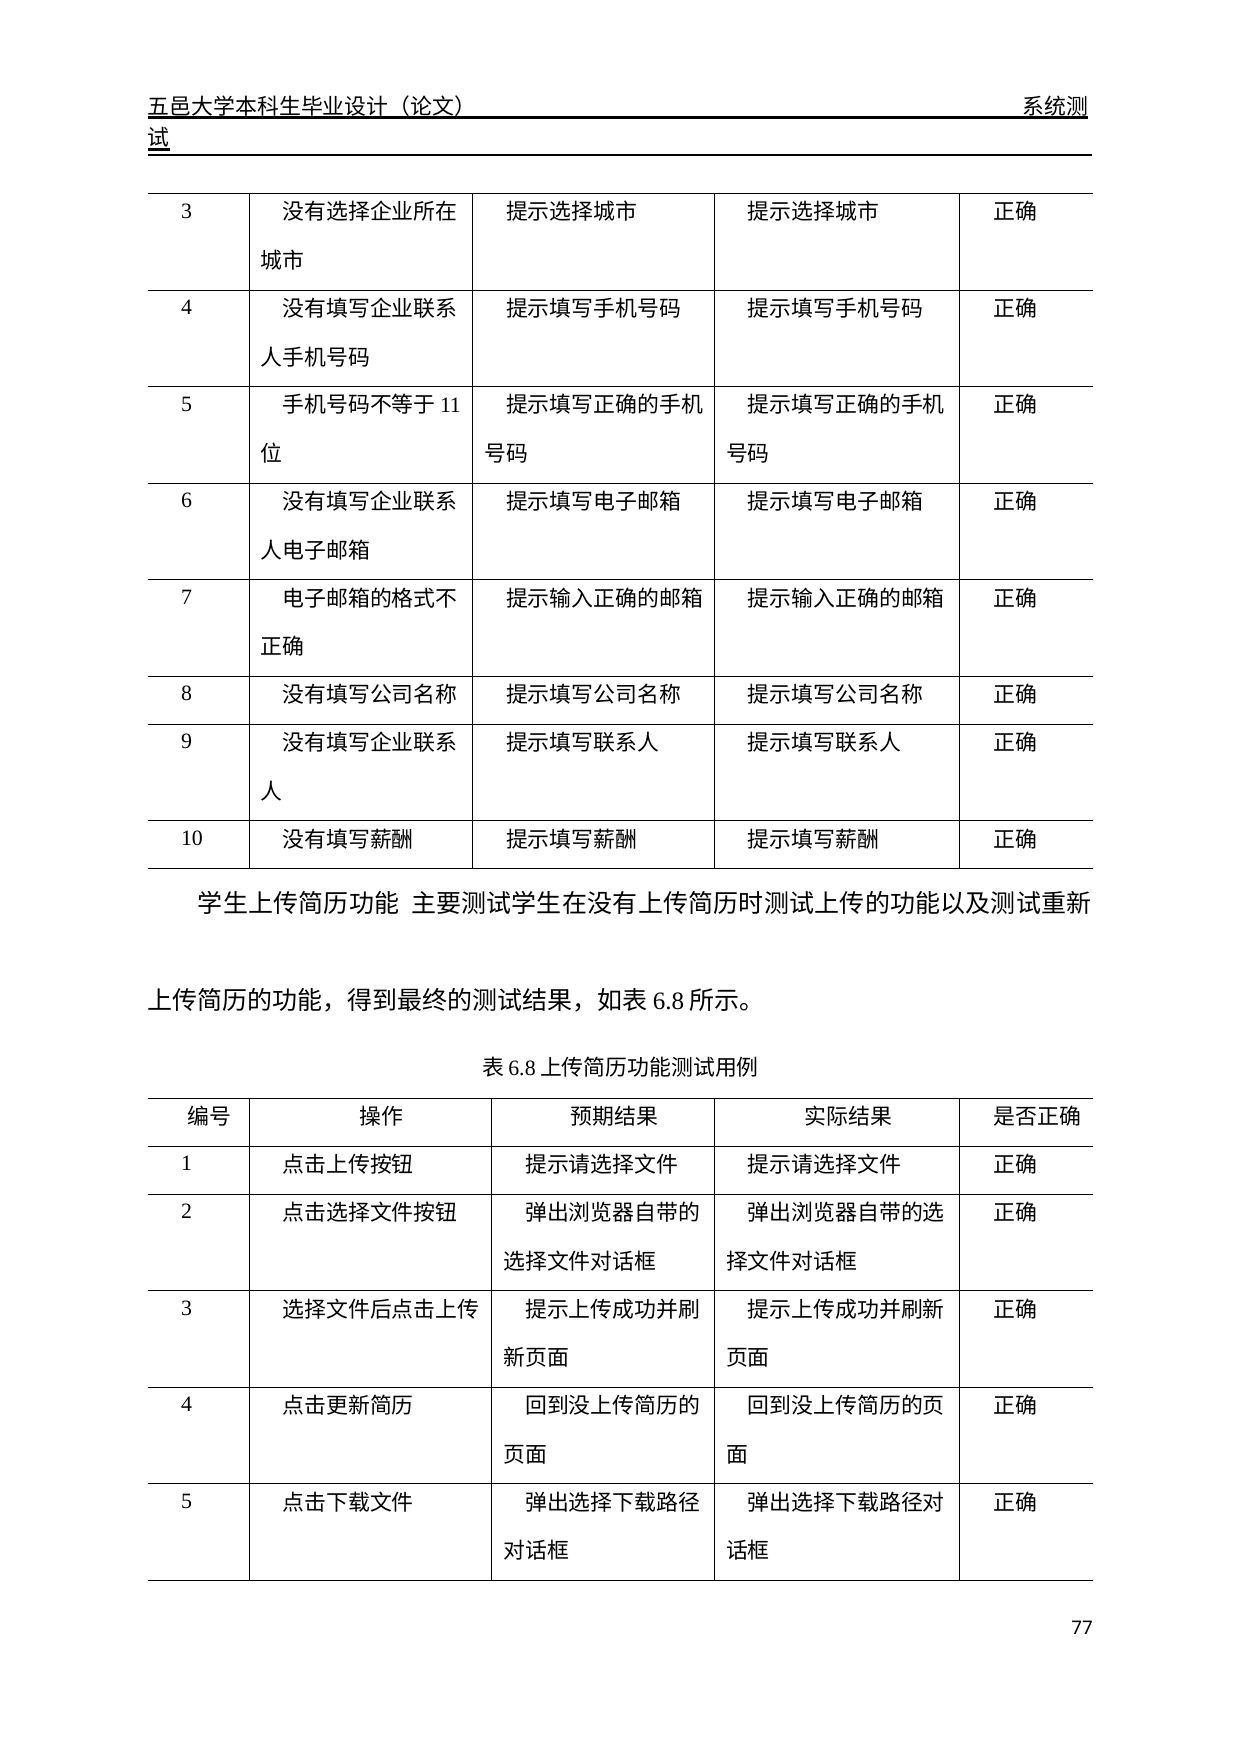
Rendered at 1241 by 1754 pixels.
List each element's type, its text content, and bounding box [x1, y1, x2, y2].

table_cell 提示填写手机号码 [473, 291, 714, 386]
table_cell 正确 [960, 194, 1092, 289]
table_cell 提示填写电子邮箱 [473, 484, 714, 579]
table_cell 弹出选择下载路径对话框 [492, 1484, 714, 1580]
table_cell 5 [148, 1484, 249, 1580]
table_cell 10 [148, 821, 249, 868]
table_cell 没有选择企业所在城市 [250, 194, 472, 289]
table_cell 正确 [960, 580, 1092, 676]
table_cell 提示上传成功并刷新页面 [715, 1291, 959, 1387]
table_cell 弹出浏览器自带的选择文件对话框 [492, 1195, 714, 1290]
table_cell 1 [148, 1147, 249, 1193]
table_cell 正确 [960, 484, 1092, 579]
table_cell 提示上传成功并刷新页面 [492, 1291, 714, 1387]
table_cell 2 [148, 1195, 249, 1290]
table_cell 提示填写公司名称 [473, 677, 714, 723]
table_cell 5 [148, 387, 249, 483]
table_cell 没有填写企业联系人手机号码 [250, 291, 472, 386]
table_cell 8 [148, 677, 249, 723]
table_cell 正确 [960, 725, 1092, 820]
table_cell 点击更新简历 [250, 1388, 491, 1483]
table_cell 没有填写公司名称 [250, 677, 472, 723]
table_cell 回到没上传简历的页面 [492, 1388, 714, 1483]
table_cell 6 [148, 484, 249, 579]
table_cell 点击选择文件按钮 [250, 1195, 491, 1290]
table_cell 正确 [960, 1291, 1092, 1387]
text 学生上传简历功能 主要测试学生在没有上传简历时测试上传的功能以及测试重新上传简历的功能，得到最终的测试结果，如表6.8所示。 [148, 869, 1092, 1031]
table_cell 正确 [960, 821, 1092, 868]
table_cell 没有填写薪酬 [250, 821, 472, 868]
table_header 操作 [250, 1099, 491, 1146]
table_cell 弹出选择下载路径对话框 [715, 1484, 959, 1580]
table_cell 提示输入正确的邮箱 [715, 580, 959, 676]
table_cell 电子邮箱的格式不正确 [250, 580, 472, 676]
table_cell 提示请选择文件 [492, 1147, 714, 1193]
table_cell 提示选择城市 [715, 194, 959, 289]
table_cell 正确 [960, 1484, 1092, 1580]
text 表6.8上传简历功能测试用例 [148, 1049, 1092, 1082]
table_cell 提示填写薪酬 [715, 821, 959, 868]
table_cell 3 [148, 1291, 249, 1387]
table_cell 回到没上传简历的页面 [715, 1388, 959, 1483]
table_cell 7 [148, 580, 249, 676]
table_cell 提示填写正确的手机号码 [473, 387, 714, 483]
table_cell 选择文件后点击上传 [250, 1291, 491, 1387]
table_cell 正确 [960, 677, 1092, 723]
table_cell 正确 [960, 1388, 1092, 1483]
table_cell 提示填写薪酬 [473, 821, 714, 868]
table_cell 提示填写联系人 [473, 725, 714, 820]
table_cell 没有填写企业联系人 [250, 725, 472, 820]
table_cell 4 [148, 1388, 249, 1483]
table_cell 提示填写联系人 [715, 725, 959, 820]
table_cell 正确 [960, 387, 1092, 483]
table_cell 手机号码不等于11位 [250, 387, 472, 483]
table_cell 提示填写电子邮箱 [715, 484, 959, 579]
table_cell 提示请选择文件 [715, 1147, 959, 1193]
table_cell 4 [148, 291, 249, 386]
table_cell 正确 [960, 1195, 1092, 1290]
table_cell 正确 [960, 291, 1092, 386]
table_cell 正确 [960, 1147, 1092, 1193]
table_cell 弹出浏览器自带的选择文件对话框 [715, 1195, 959, 1290]
table_cell 提示填写正确的手机号码 [715, 387, 959, 483]
table_cell 提示填写手机号码 [715, 291, 959, 386]
table_cell 3 [148, 194, 249, 289]
table_cell 没有填写企业联系人电子邮箱 [250, 484, 472, 579]
table_header 编号 [148, 1099, 249, 1146]
table_cell 9 [148, 725, 249, 820]
table_cell 提示输入正确的邮箱 [473, 580, 714, 676]
table_header 预期结果 [492, 1099, 714, 1146]
table_cell 点击上传按钮 [250, 1147, 491, 1193]
table_cell 提示填写公司名称 [715, 677, 959, 723]
table_header 实际结果 [715, 1099, 959, 1146]
table_cell 提示选择城市 [473, 194, 714, 289]
table_cell 点击下载文件 [250, 1484, 491, 1580]
table_header 是否正确 [960, 1099, 1092, 1146]
